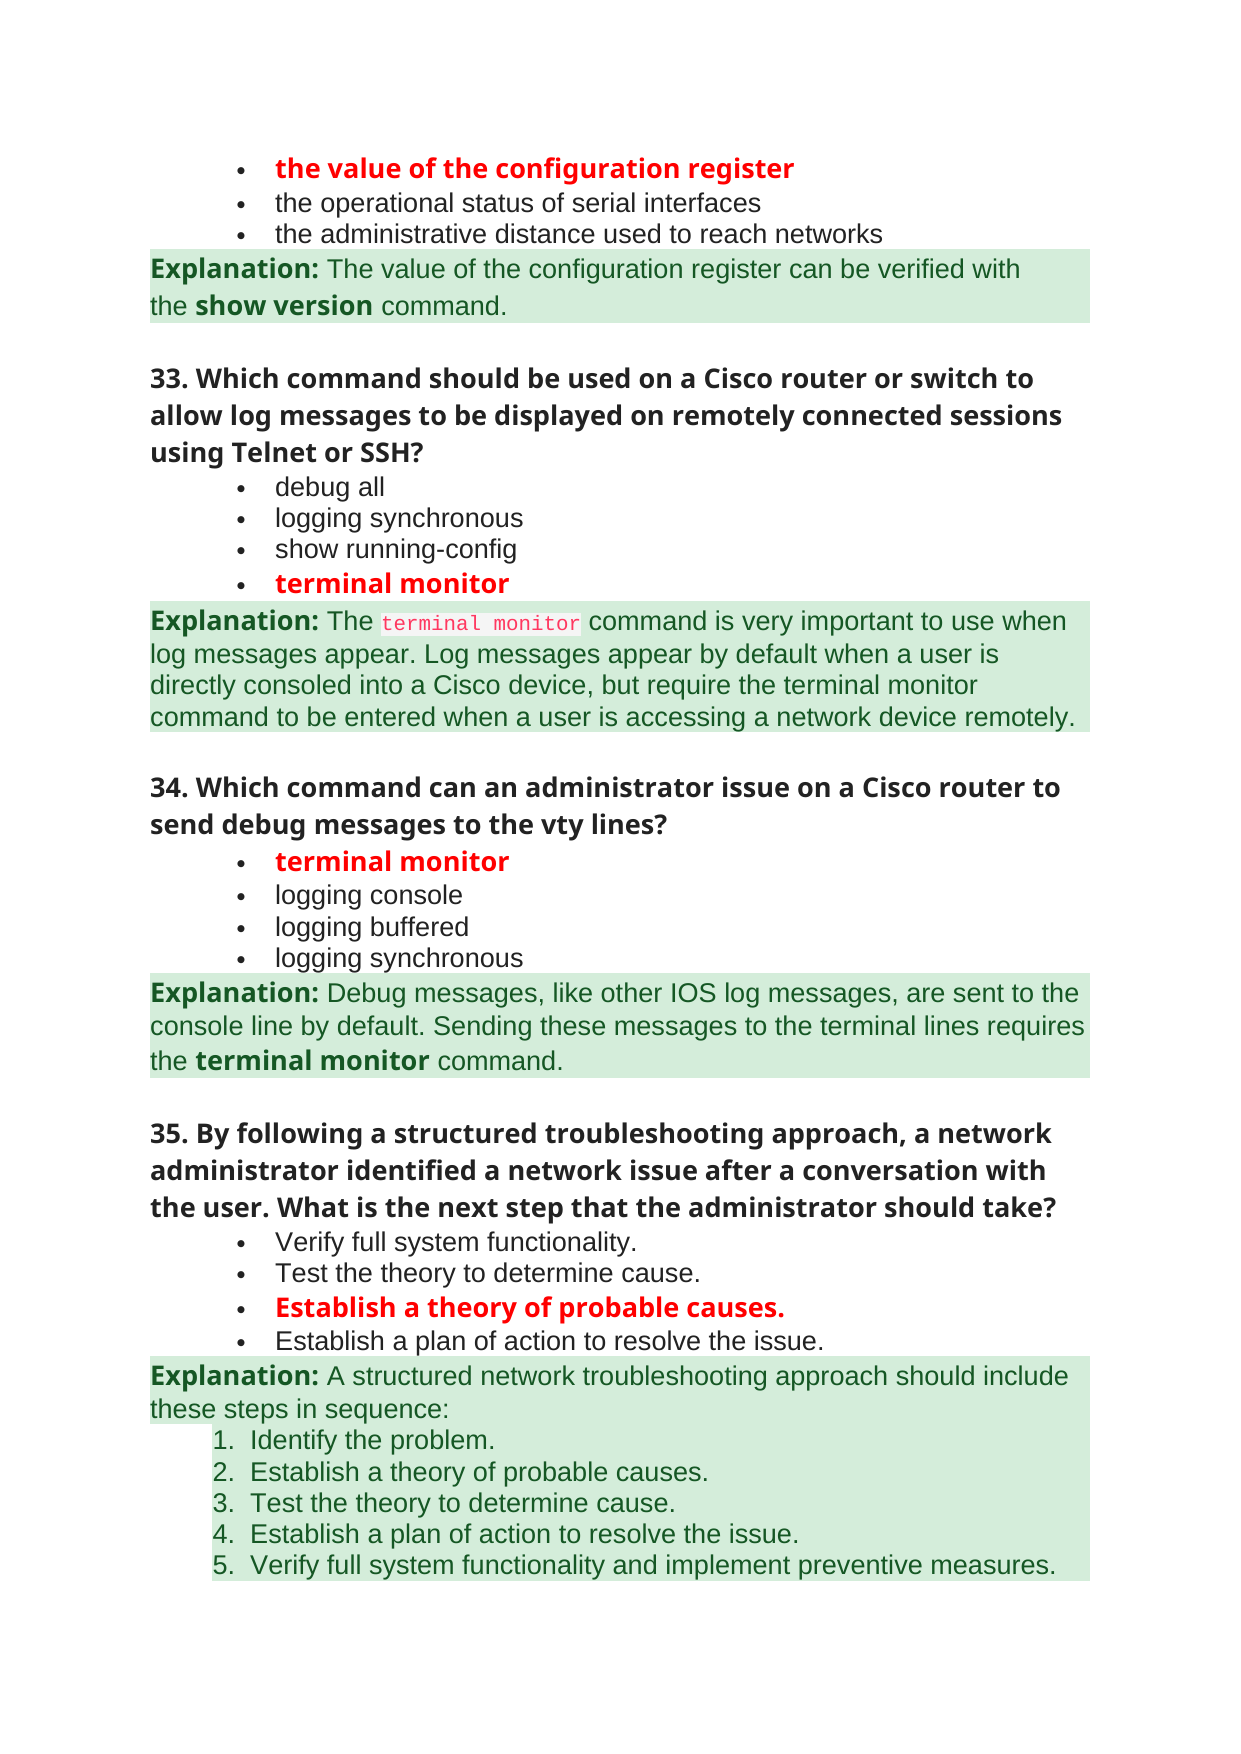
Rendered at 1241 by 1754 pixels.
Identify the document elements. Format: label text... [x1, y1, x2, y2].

list Verify full system functionality and implement preventive measures. [212, 1549, 1090, 1581]
list terminal monitor [237, 564, 1090, 601]
list logging synchronous [237, 942, 1090, 973]
list Establish a plan of action to resolve the issue. [237, 1325, 1090, 1356]
list Establish a plan of action to resolve the issue. [212, 1518, 1090, 1549]
list Verify full system functionality. [237, 1226, 1090, 1257]
list Test the theory to determine cause. [212, 1487, 1090, 1518]
text Explanation: A structured network troubleshooting approach should include these steps in sequence: [150, 1356, 1090, 1424]
list Identify the problem. [212, 1424, 1090, 1456]
text Explanation: Debug messages, like other IOS log messages, are sent to the console line by default. Sending these messages to the terminal lines requires the terminal monitor command. [150, 973, 1090, 1078]
list Establish a theory of probable causes. [237, 1288, 1090, 1325]
list the value of the configuration register [237, 150, 1090, 187]
list terminal monitor [237, 842, 1090, 879]
text Explanation: The terminal monitor command is very important to use when log messages appear. Log messages appear by default when a user is directly consoled into a Cisco device, but require the terminal monitor command to be entered when a user is accessing a network device remotely. [150, 601, 1090, 732]
list the operational status of serial interfaces [237, 187, 1090, 218]
list Test the theory to determine cause. [237, 1257, 1090, 1288]
list show running-config​ [237, 533, 1090, 564]
list logging buffered [237, 911, 1090, 942]
list the administrative distance used to reach networks [237, 218, 1090, 249]
text 35. By following a structured troubleshooting approach, a network administrator identified a network issue after a conversation with the user. What is the next step that the administrator should take? [150, 1115, 1090, 1226]
list logging synchronous [237, 502, 1090, 533]
list debug all [237, 471, 1090, 502]
text 34. Which command can an administrator issue on a Cisco router to send debug messages to the vty lines? [150, 769, 1090, 842]
text Explanation: The value of the configuration register can be verified with the show version command. [150, 249, 1090, 323]
list logging console [237, 879, 1090, 911]
text 33. Which command should be used on a Cisco router or switch to allow log messages to be displayed on remotely connected sessions using Telnet or SSH? [150, 360, 1090, 471]
list Establish a theory of probable causes. [212, 1456, 1090, 1487]
